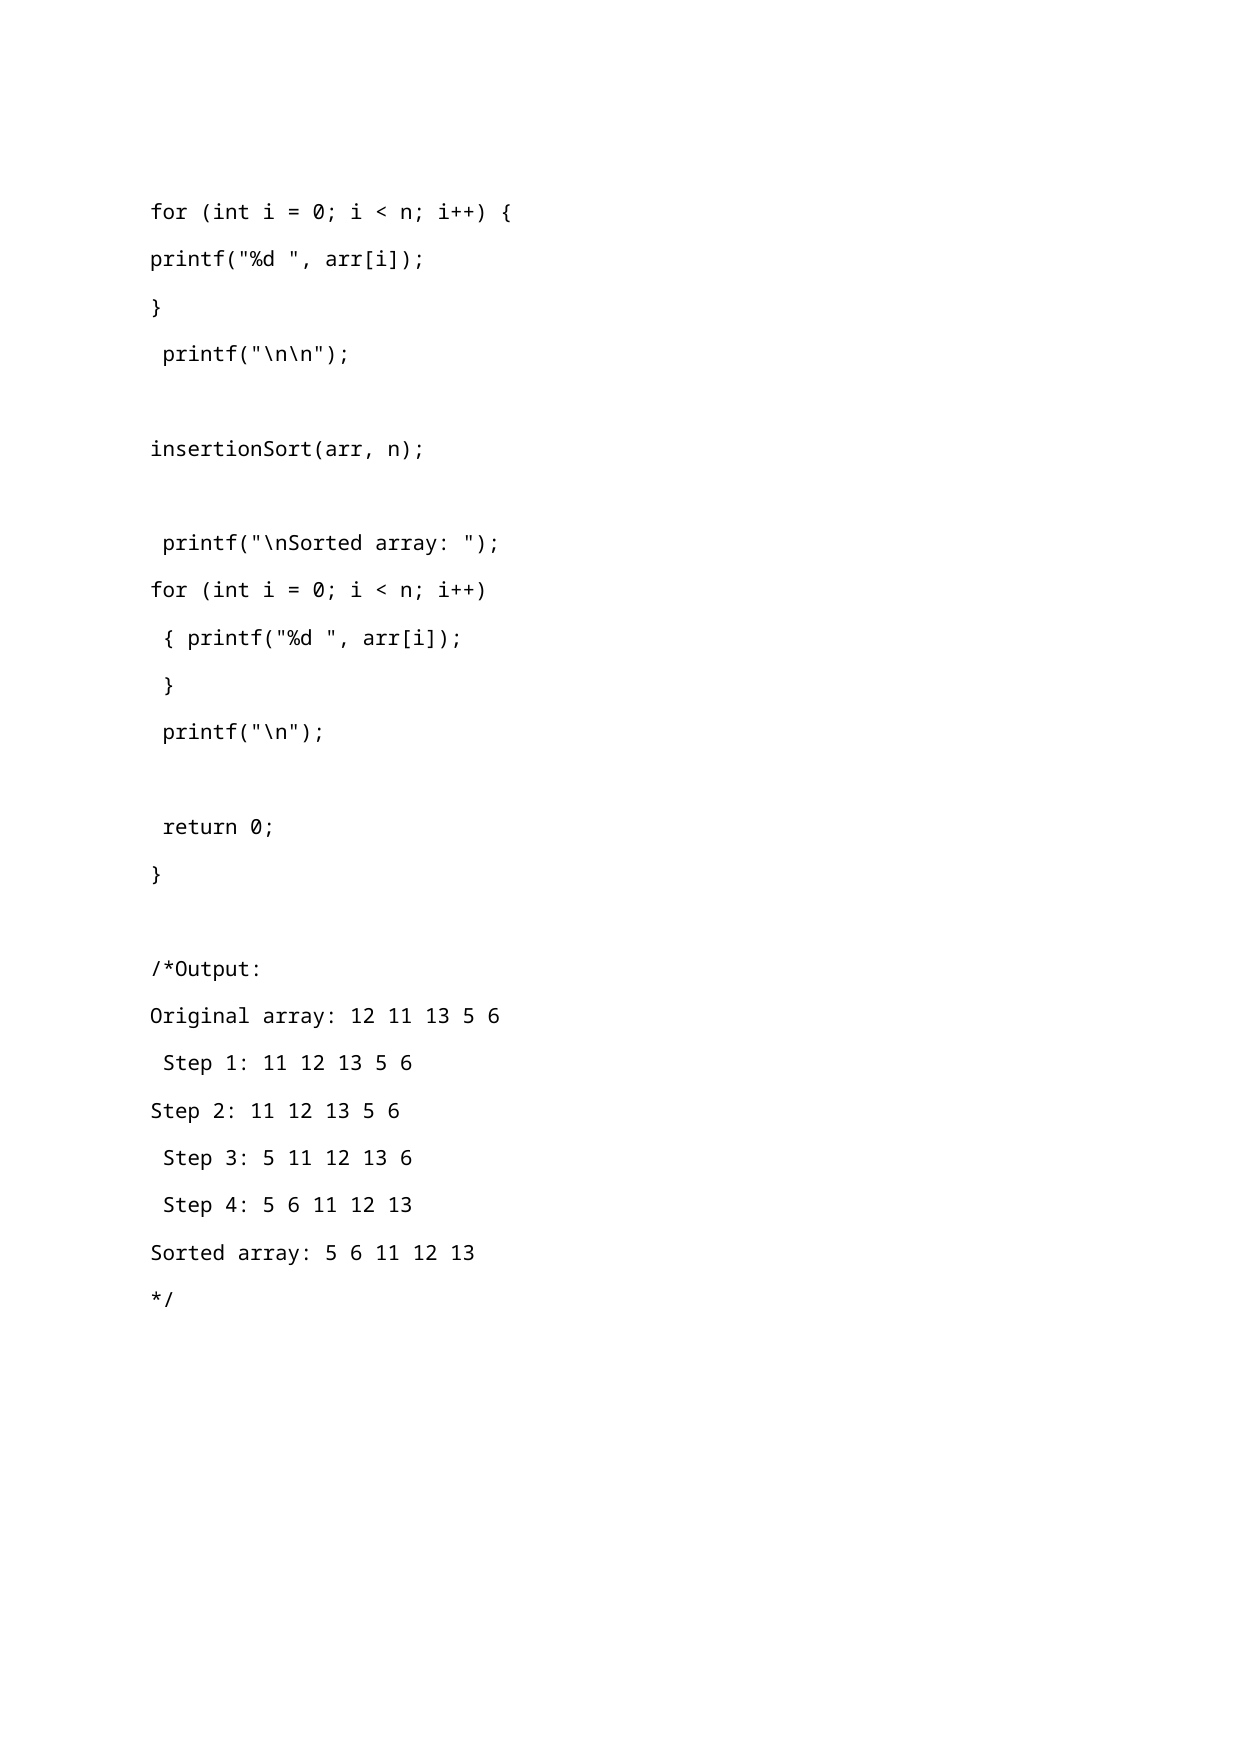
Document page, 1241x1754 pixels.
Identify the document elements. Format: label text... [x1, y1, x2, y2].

text } [150, 859, 1090, 888]
text Step 3: 5 11 12 13 6 [150, 1143, 1090, 1172]
text printf("%d ", arr[i]); [150, 244, 1090, 273]
text Step 4: 5 6 11 12 13 [150, 1190, 1090, 1219]
text return 0; [150, 812, 1090, 841]
text Step 2: 11 12 13 5 6 [150, 1096, 1090, 1124]
text } [150, 670, 1090, 699]
text for (int i = 0; i < n; i++) { [150, 197, 1090, 226]
text { printf("%d ", arr[i]); [150, 623, 1090, 651]
text printf("\nSorted array: "); [150, 528, 1090, 557]
text Sorted array: 5 6 11 12 13 [150, 1238, 1090, 1266]
text insertionSort(arr, n); [150, 434, 1090, 462]
text printf("\n\n"); [150, 339, 1090, 368]
text } [150, 292, 1090, 320]
text Step 1: 11 12 13 5 6 [150, 1048, 1090, 1077]
text printf("\n"); [150, 717, 1090, 746]
text */ [150, 1285, 1090, 1313]
text for (int i = 0; i < n; i++) [150, 576, 1090, 604]
text /*Output: [150, 954, 1090, 982]
text Original array: 12 11 13 5 6 [150, 1001, 1090, 1030]
